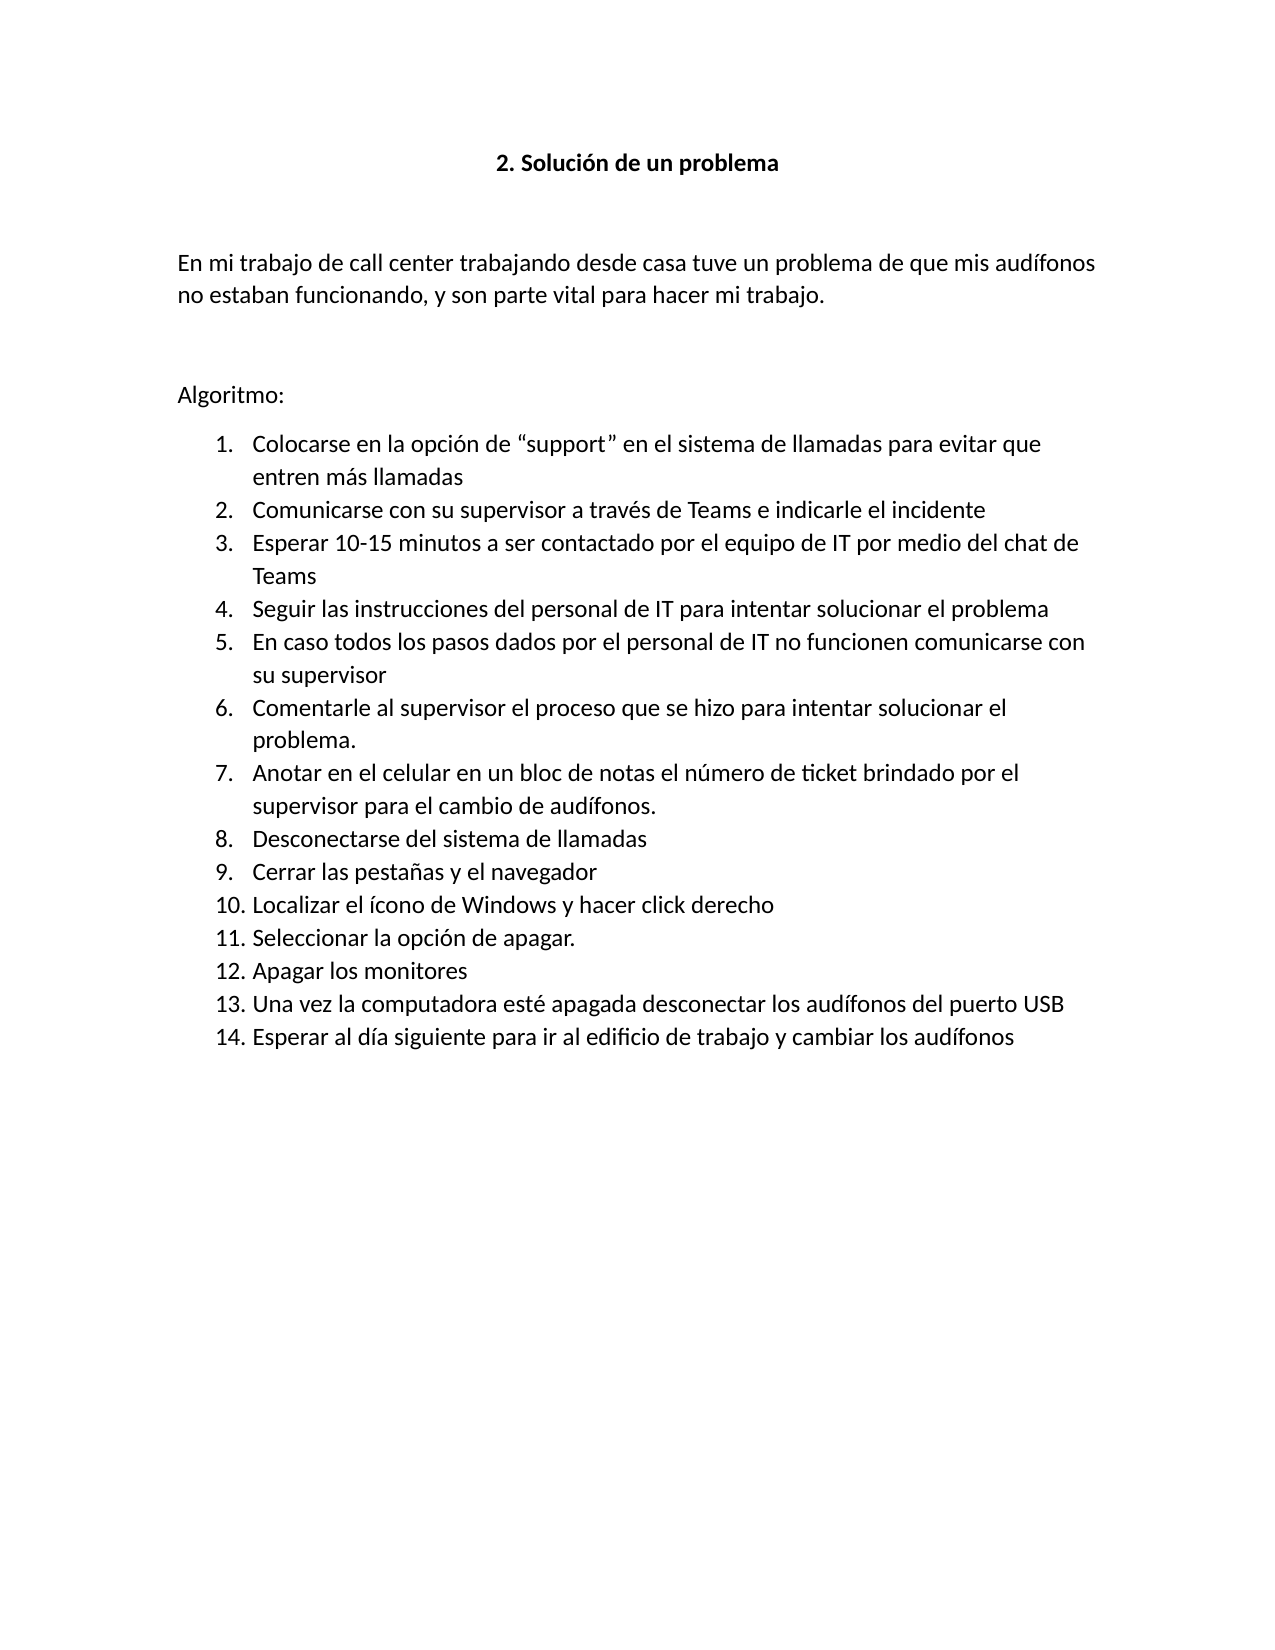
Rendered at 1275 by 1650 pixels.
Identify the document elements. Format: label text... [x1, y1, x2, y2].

list Comunicarse con su supervisor a través de Teams e indicarle el incidente [215, 494, 1098, 525]
list Seguir las instrucciones del personal de IT para intentar solucionar el problema [215, 593, 1098, 623]
list Comentarle al supervisor el proceso que se hizo para intentar solucionar el problema. [215, 692, 1098, 755]
list Esperar 10-15 minutos a ser contactado por el equipo de IT por medio del chat de Teams [215, 527, 1098, 591]
list Desconectarse del sistema de llamadas [215, 823, 1098, 854]
text Algoritmo: [177, 379, 1098, 409]
list Cerrar las pestañas y el navegador [215, 856, 1098, 887]
list Apagar los monitores [215, 955, 1098, 986]
list Seleccionar la opción de apagar. [215, 922, 1098, 953]
list Localizar el ícono de Windows y hacer click derecho [215, 889, 1098, 920]
list Una vez la computadora esté apagada desconectar los audífonos del puerto USB [215, 988, 1098, 1018]
list En caso todos los pasos dados por el personal de IT no funcionen comunicarse con su supervisor [215, 626, 1098, 689]
list Esperar al día siguiente para ir al edificio de trabajo y cambiar los audífonos [215, 1021, 1098, 1051]
text 2. Solución de un problema [177, 148, 1098, 178]
text En mi trabajo de call center trabajando desde casa tuve un problema de que mis audífonos no estaban funcionando, y son parte vital para hacer mi trabajo. [177, 247, 1098, 310]
list Anotar en el celular en un bloc de notas el número de ticket brindado por el supervisor para el cambio de audífonos. [215, 758, 1098, 821]
list Colocarse en la opción de “support” en el sistema de llamadas para evitar que entren más llamadas [215, 428, 1098, 492]
